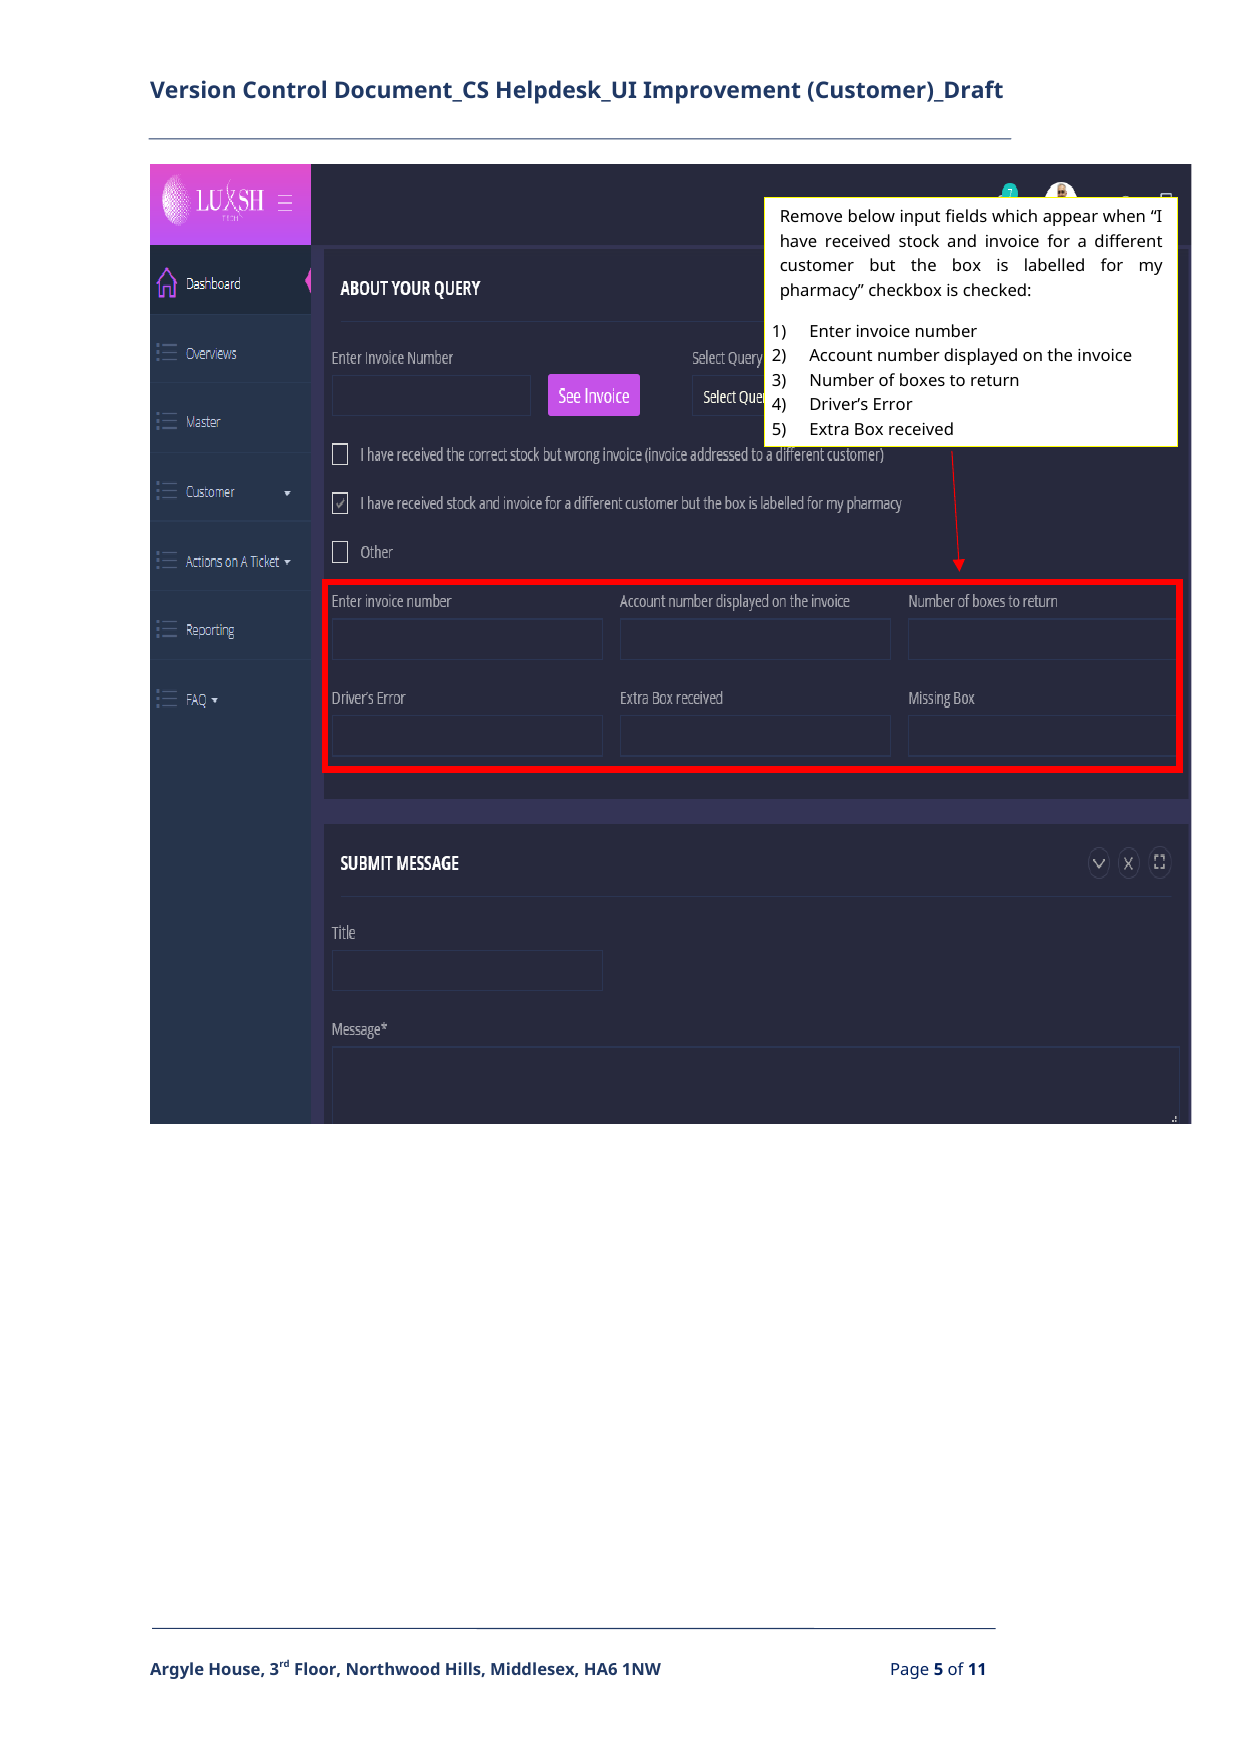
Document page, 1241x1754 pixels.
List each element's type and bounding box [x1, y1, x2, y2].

picture [150, 164, 1192, 1124]
